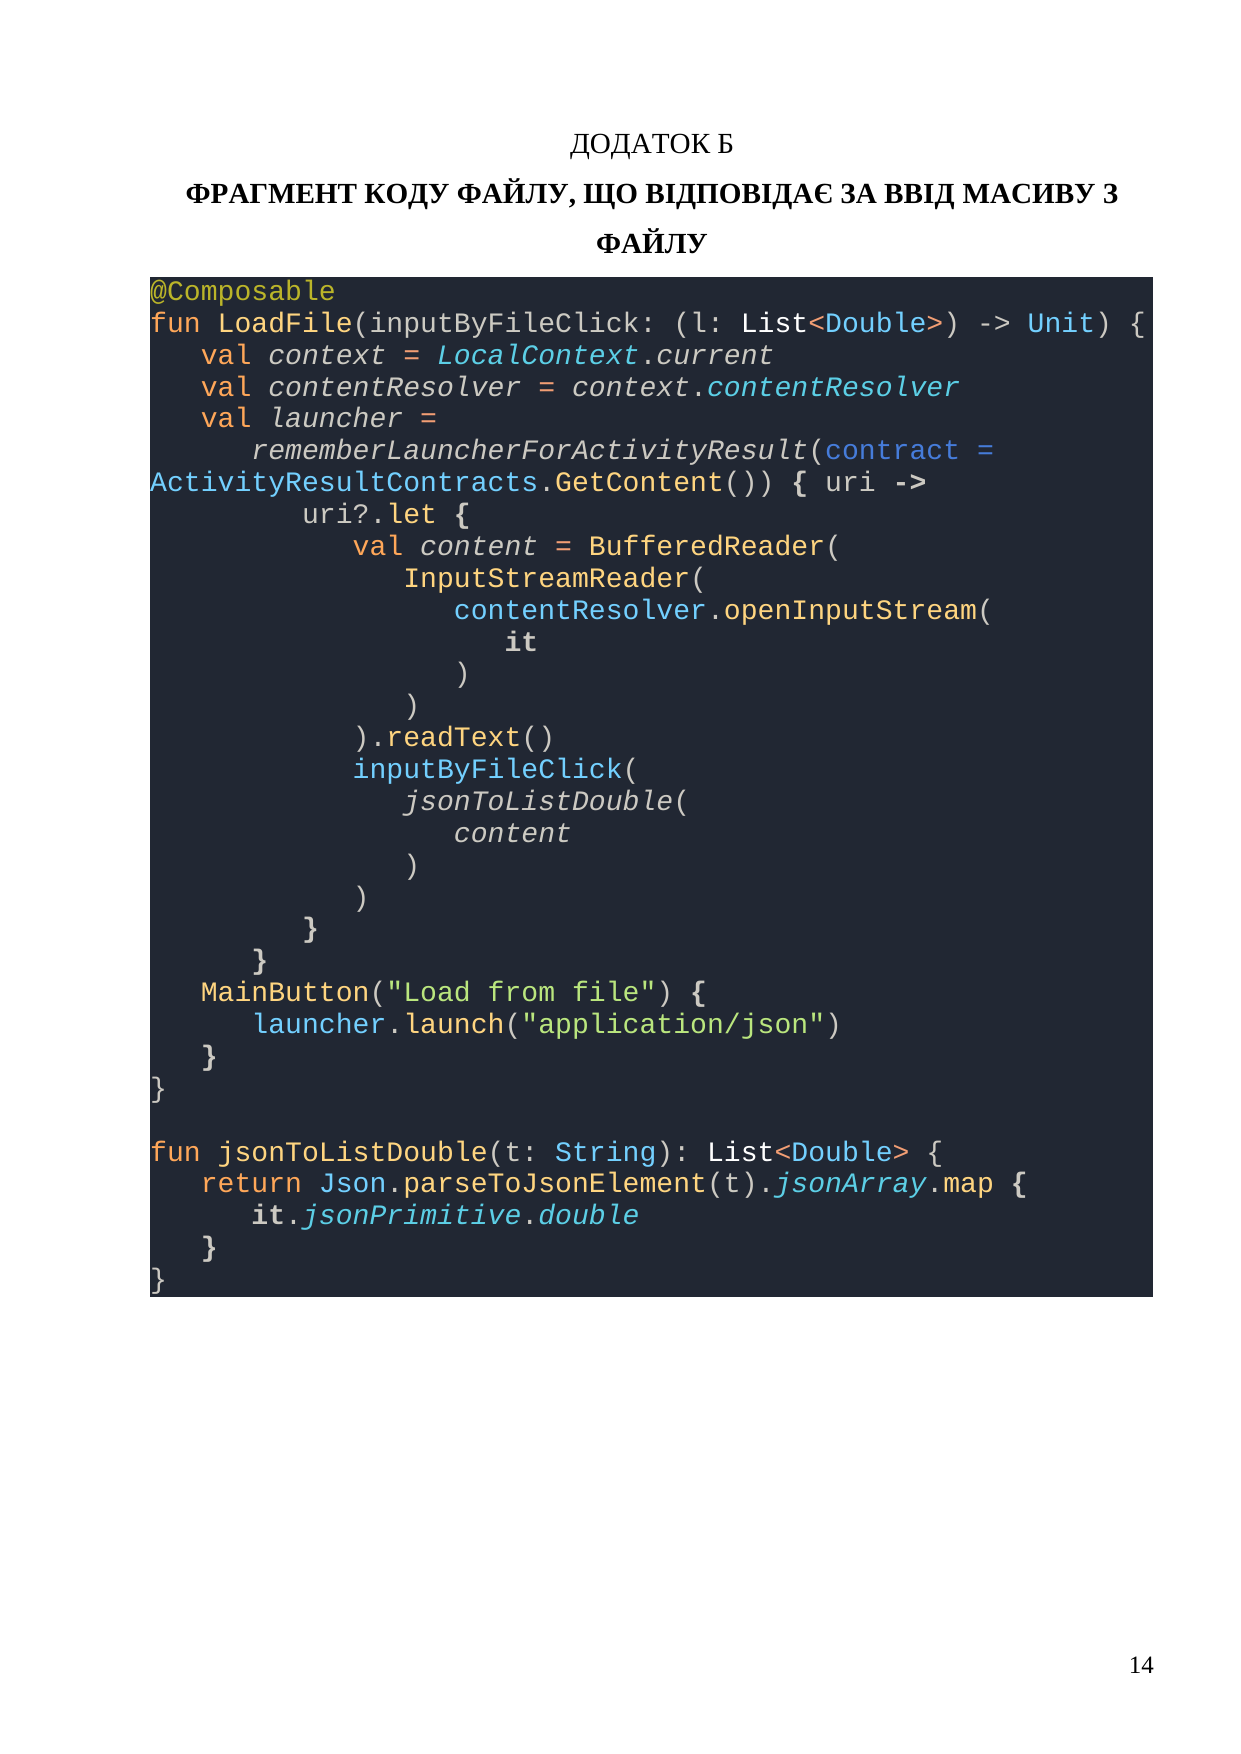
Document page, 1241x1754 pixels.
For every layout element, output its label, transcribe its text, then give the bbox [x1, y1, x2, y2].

text @Composable fun LoadFile(inputByFileClick: (l: List<Double>) -> Unit) { val context = LocalContext.current val contentResolver = context.contentResolver val launcher = rememberLauncherForActivityResult(contract = ActivityResultContracts.GetContent()) { uri -> uri?.let { val content = BufferedReader( InputStreamReader( contentResolver.openInputStream( it ) ) ).readText() inputByFileClick( jsonToListDouble( content ) ) } } MainButton("Load from file") { launcher.launch("application/json") } } fun jsonToListDouble(t: String): List<Double> { return Json.parseToJsonElement(t).jsonArray.map { it.jsonPrimitive.double } } [150, 277, 1153, 1297]
subtitle ДОДАТОК Б [150, 126, 1153, 159]
text ФРАГМЕНТ КОДУ ФАЙЛУ, ЩО ВІДПОВІДАЄ ЗА ВВІД МАСИВУ З ФАЙЛУ [150, 176, 1153, 260]
